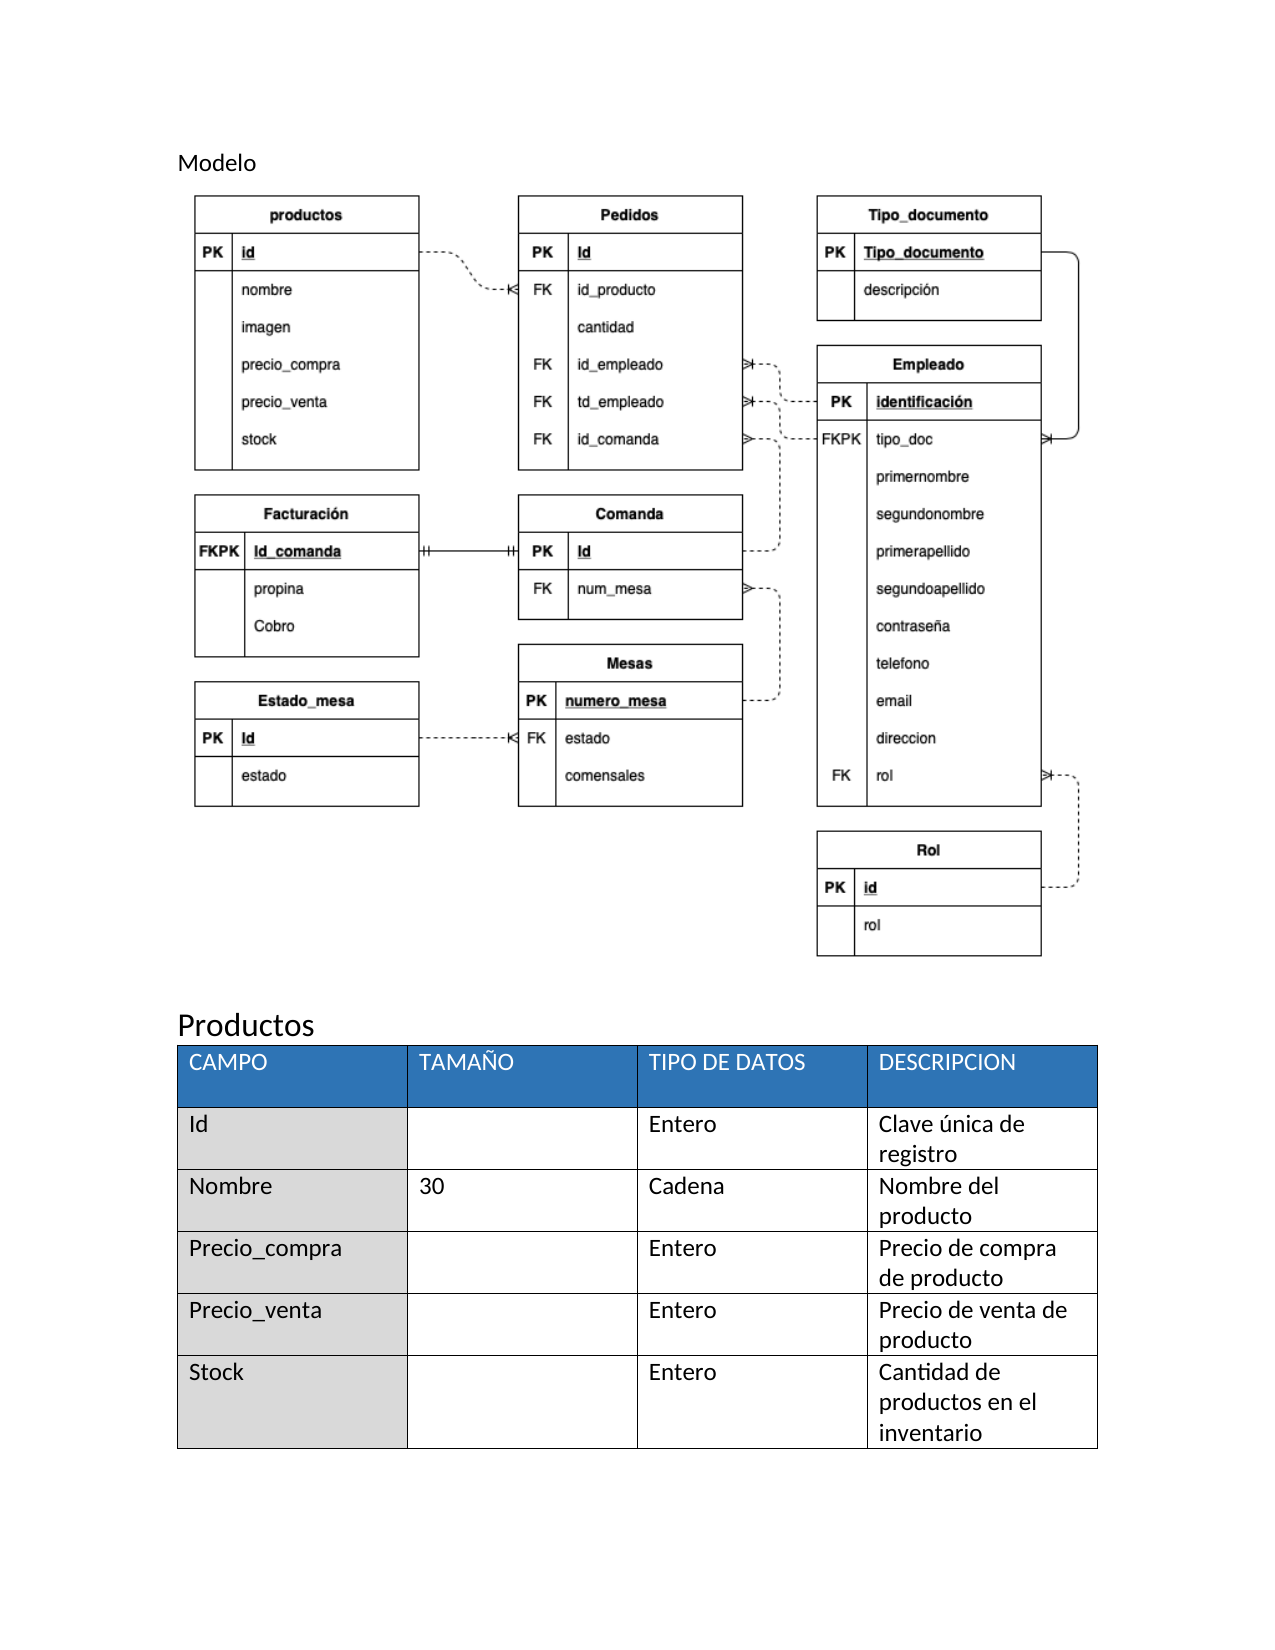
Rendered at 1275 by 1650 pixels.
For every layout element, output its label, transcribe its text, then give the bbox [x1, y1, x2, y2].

table_cell [408, 1294, 637, 1355]
table_header DESCRIPCION [868, 1046, 1097, 1107]
table_cell 30 [408, 1170, 637, 1231]
table_cell Entero [638, 1232, 867, 1293]
table_cell Precio_venta [178, 1294, 407, 1355]
table_cell Entero [638, 1356, 867, 1448]
text Productos [177, 1004, 1098, 1044]
table_cell Precio de compra de producto [868, 1232, 1097, 1293]
text Modelo [177, 148, 1098, 178]
table_cell Clave única de registro [868, 1108, 1097, 1169]
table_cell Precio de venta de producto [868, 1294, 1097, 1355]
table_header TAMAÑO [408, 1046, 637, 1107]
table_cell Precio_compra [178, 1232, 407, 1293]
table_cell Id [178, 1108, 407, 1169]
table_cell Cadena [638, 1170, 867, 1231]
table_cell Entero [638, 1294, 867, 1355]
table_cell Entero [638, 1108, 867, 1169]
picture [177, 178, 1098, 964]
table_cell Cantidad de productos en el inventario [868, 1356, 1097, 1448]
table_header CAMPO [178, 1046, 407, 1107]
table_cell Stock [178, 1356, 407, 1448]
table_cell Nombre del producto [868, 1170, 1097, 1231]
table_header TIPO DE DATOS [638, 1046, 867, 1107]
table_cell [408, 1232, 637, 1293]
table_cell [408, 1356, 637, 1448]
table_cell Nombre [178, 1170, 407, 1231]
table_cell [408, 1108, 637, 1169]
